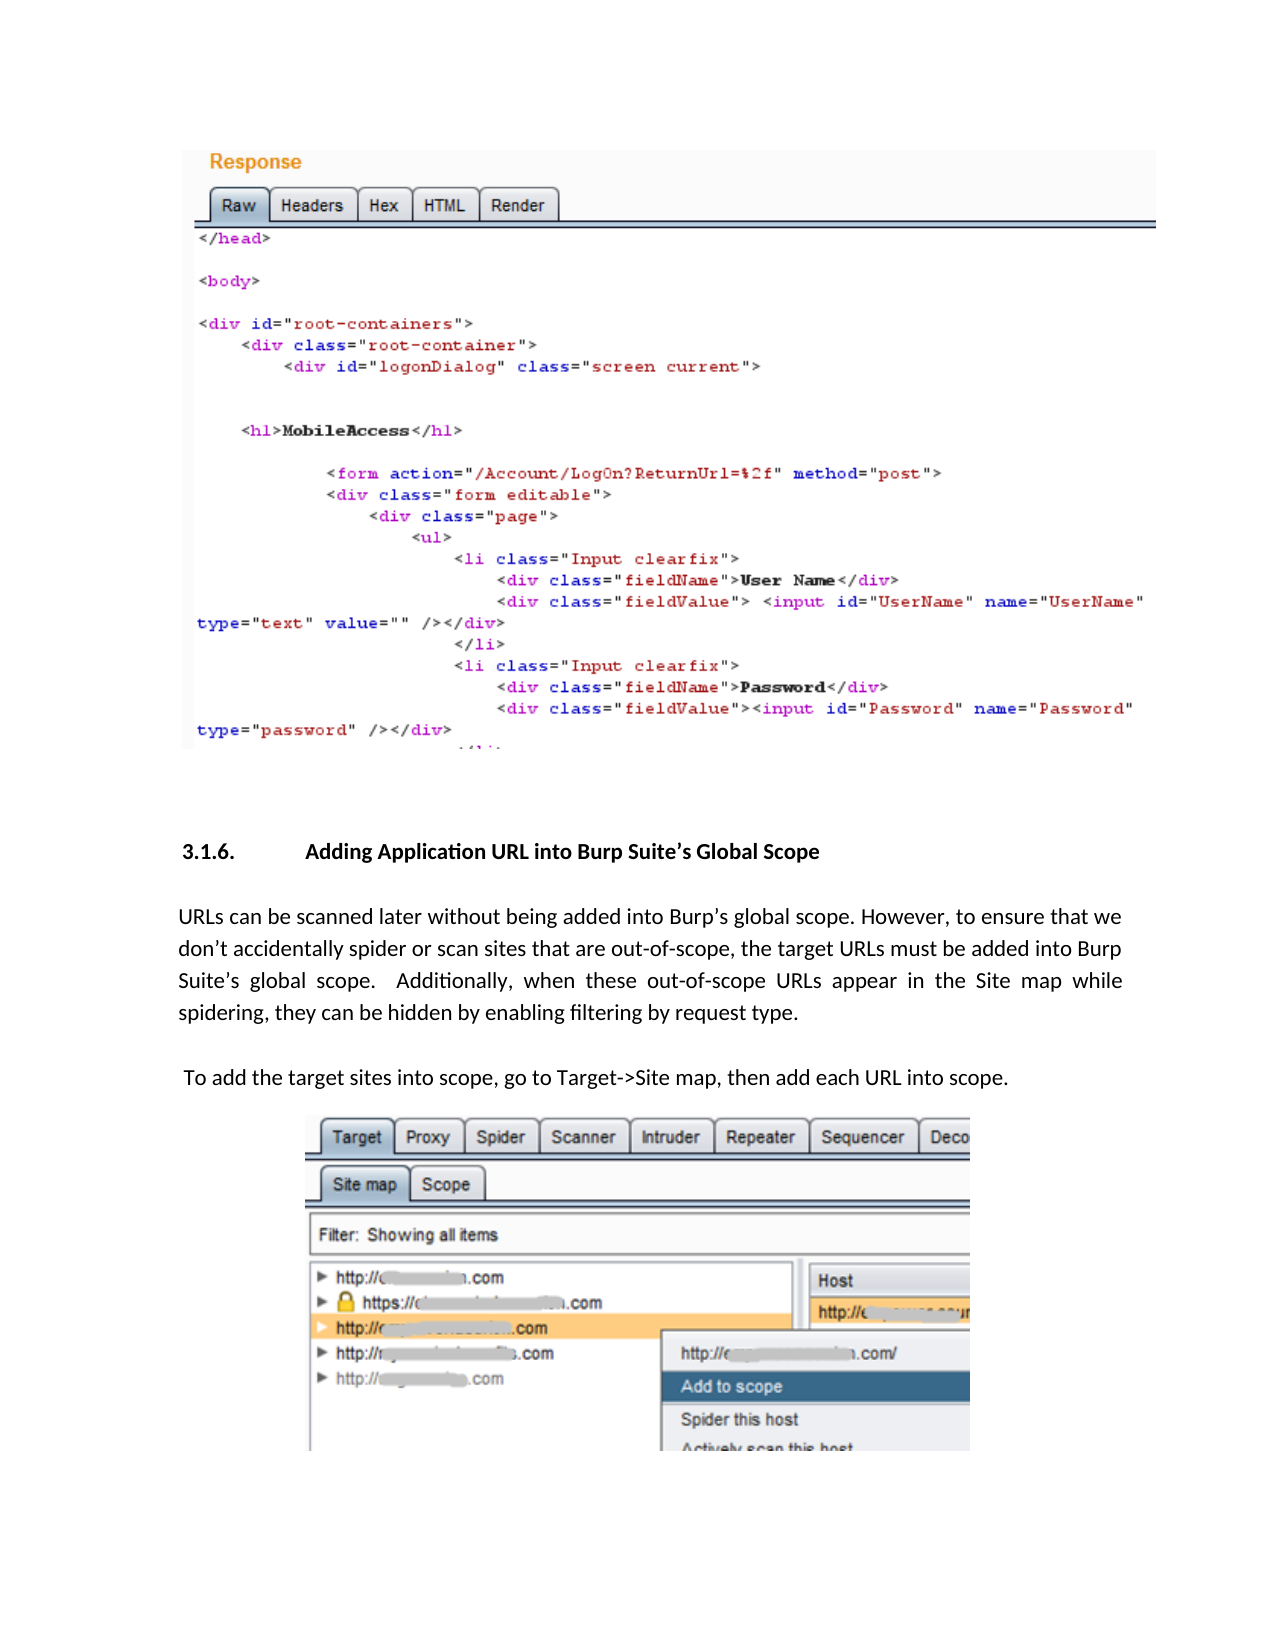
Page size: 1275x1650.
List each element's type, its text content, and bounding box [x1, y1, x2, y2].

subtitle Adding Application URL into Burp Suite’s Global Scope [182, 837, 1125, 866]
list URLs can be scanned later without being added into Burp’s global scope. However, to ensure that we don’t accidentally spider or scan sites that are out-of-scope, the target URLs must be added into Burp Suite’s global scope. Additionally, when these out-of-scope URLs appear in the Site map while spidering, they can be hidden by enabling filtering by request type. [178, 902, 1125, 1026]
picture [305, 1115, 970, 1451]
list To add the target sites into scope, go to Target->Site map, then add each URL into scope. [178, 1063, 1125, 1091]
picture [181, 150, 1156, 749]
